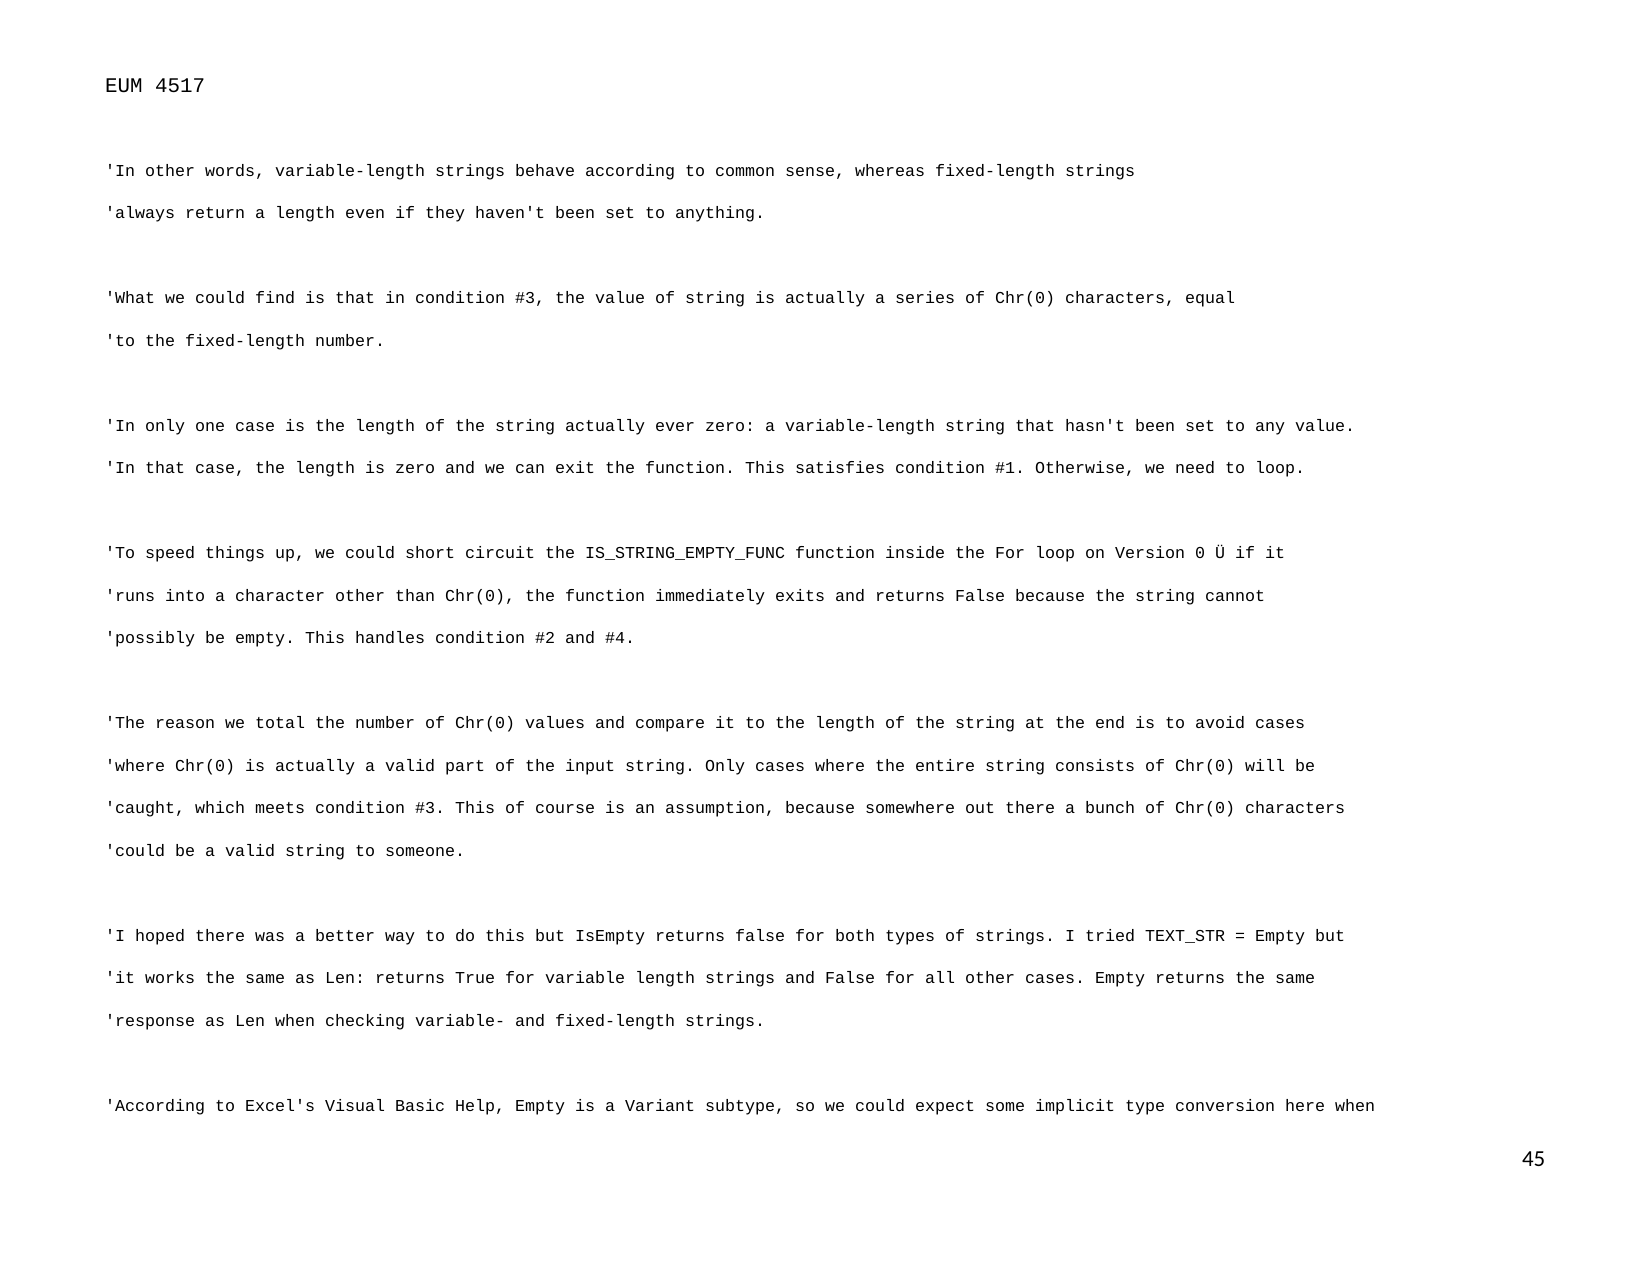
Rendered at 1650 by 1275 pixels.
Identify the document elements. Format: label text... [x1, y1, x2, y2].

text 'According to Excel's Visual Basic Help, Empty is a Variant subtype, so we could expect some implicit type conversion here when [105, 1097, 1545, 1116]
text 'response as Len when checking variable- and fixed-length strings. [105, 1012, 1545, 1031]
text 'always return a length even if they haven't been set to anything. [105, 205, 1545, 224]
text 'In other words, variable-length strings behave according to common sense, whereas fixed-length strings [105, 162, 1545, 181]
text 'To speed things up, we could short circuit the IS_STRING_EMPTY_FUNC function inside the For loop on Version 0 Ü if it [105, 545, 1545, 564]
text 'caught, which meets condition #3. This of course is an assumption, because somewhere out there a bunch of Chr(0) characters [105, 800, 1545, 819]
text 'I hoped there was a better way to do this but IsEmpty returns false for both types of strings. I tried TEXT_STR = Empty but [105, 927, 1545, 946]
text 'where Chr(0) is actually a valid part of the input string. Only cases where the entire string consists of Chr(0) will be [105, 757, 1545, 776]
text 'could be a valid string to someone. [105, 842, 1545, 861]
text 'possibly be empty. This handles condition #2 and #4. [105, 630, 1545, 649]
text 'In only one case is the length of the string actually ever zero: a variable-length string that hasn't been set to any value. [105, 417, 1545, 436]
text 'The reason we total the number of Chr(0) values and compare it to the length of the string at the end is to avoid cases [105, 715, 1545, 734]
text 'it works the same as Len: returns True for variable length strings and False for all other cases. Empty returns the same [105, 970, 1545, 989]
text 'What we could find is that in condition #3, the value of string is actually a series of Chr(0) characters, equal [105, 290, 1545, 309]
text 'In that case, the length is zero and we can exit the function. This satisfies condition #1. Otherwise, we need to loop. [105, 460, 1545, 479]
text 'runs into a character other than Chr(0), the function immediately exits and returns False because the string cannot [105, 587, 1545, 606]
text 'to the fixed-length number. [105, 332, 1545, 351]
